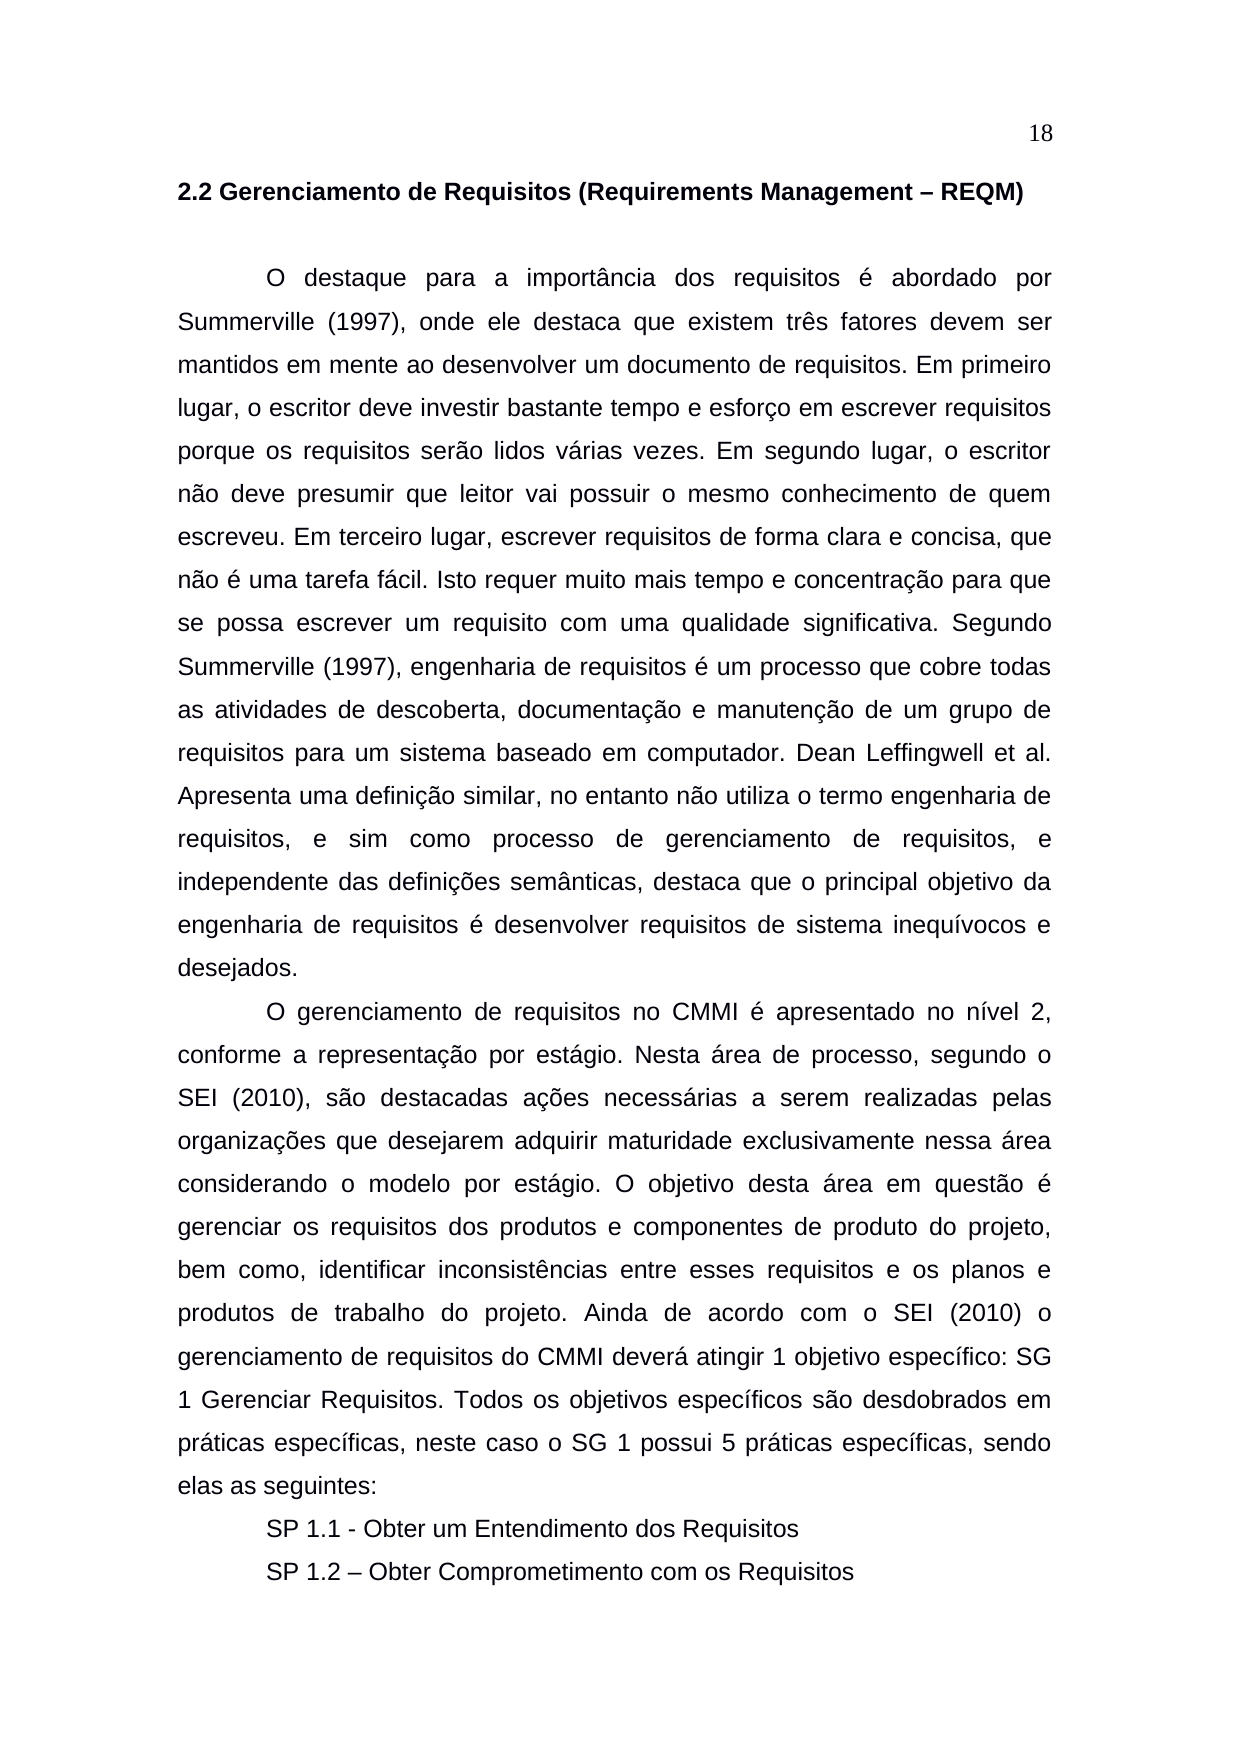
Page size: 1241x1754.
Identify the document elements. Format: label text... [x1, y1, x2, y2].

text O destaque para a importância dos requisitos é abordado por Summerville (1997), onde ele destaca que existem três fatores devem ser mantidos em mente ao desenvolver um documento de requisitos. Em primeiro lugar, o escritor deve investir bastante tempo e esforço em escrever requisitos porque os requisitos serão lidos várias vezes. Em segundo lugar, o escritor não deve presumir que leitor vai possuir o mesmo conhecimento de quem escreveu. Em terceiro lugar, escrever requisitos de forma clara e concisa, que não é uma tarefa fácil. Isto requer muito mais tempo e concentração para que se possa escrever um requisito com uma qualidade significativa. Segundo Summerville (1997), engenharia de requisitos é um processo que cobre todas as atividades de descoberta, documentação e manutenção de um grupo de requisitos para um sistema baseado em computador. Dean Leffingwell et al. Apresenta uma definição similar, no entanto não utiliza o termo engenharia de requisitos, e sim como processo de gerenciamento de requisitos, e independente das definições semânticas, destaca que o principal objetivo da engenharia de requisitos é desenvolver requisitos de sistema inequívocos e desejados. [177, 263, 1053, 982]
text O gerenciamento de requisitos no CMMI é apresentado no nível 2, conforme a representação por estágio. Nesta área de processo, segundo o SEI (2010), são destacadas ações necessárias a serem realizadas pelas organizações que desejarem adquirir maturidade exclusivamente nessa área considerando o modelo por estágio. O objetivo desta área em questão é gerenciar os requisitos dos produtos e componentes de produto do projeto, bem como, identificar inconsistências entre esses requisitos e os planos e produtos de trabalho do projeto. Ainda de acordo com o SEI (2010) o gerenciamento de requisitos do CMMI deverá atingir 1 objetivo específico: SG 1 Gerenciar Requisitos. Todos os objetivos específicos são desdobrados em práticas específicas, neste caso o SG 1 possui 5 práticas específicas, sendo elas as seguintes: [177, 997, 1053, 1500]
text SP 1.2 – Obter Comprometimento com os Requisitos [177, 1557, 1053, 1586]
text 2.2 Gerenciamento de Requisitos (Requirements Management – REQM) [177, 177, 1053, 206]
text SP 1.1 - Obter um Entendimento dos Requisitos [177, 1514, 1053, 1543]
